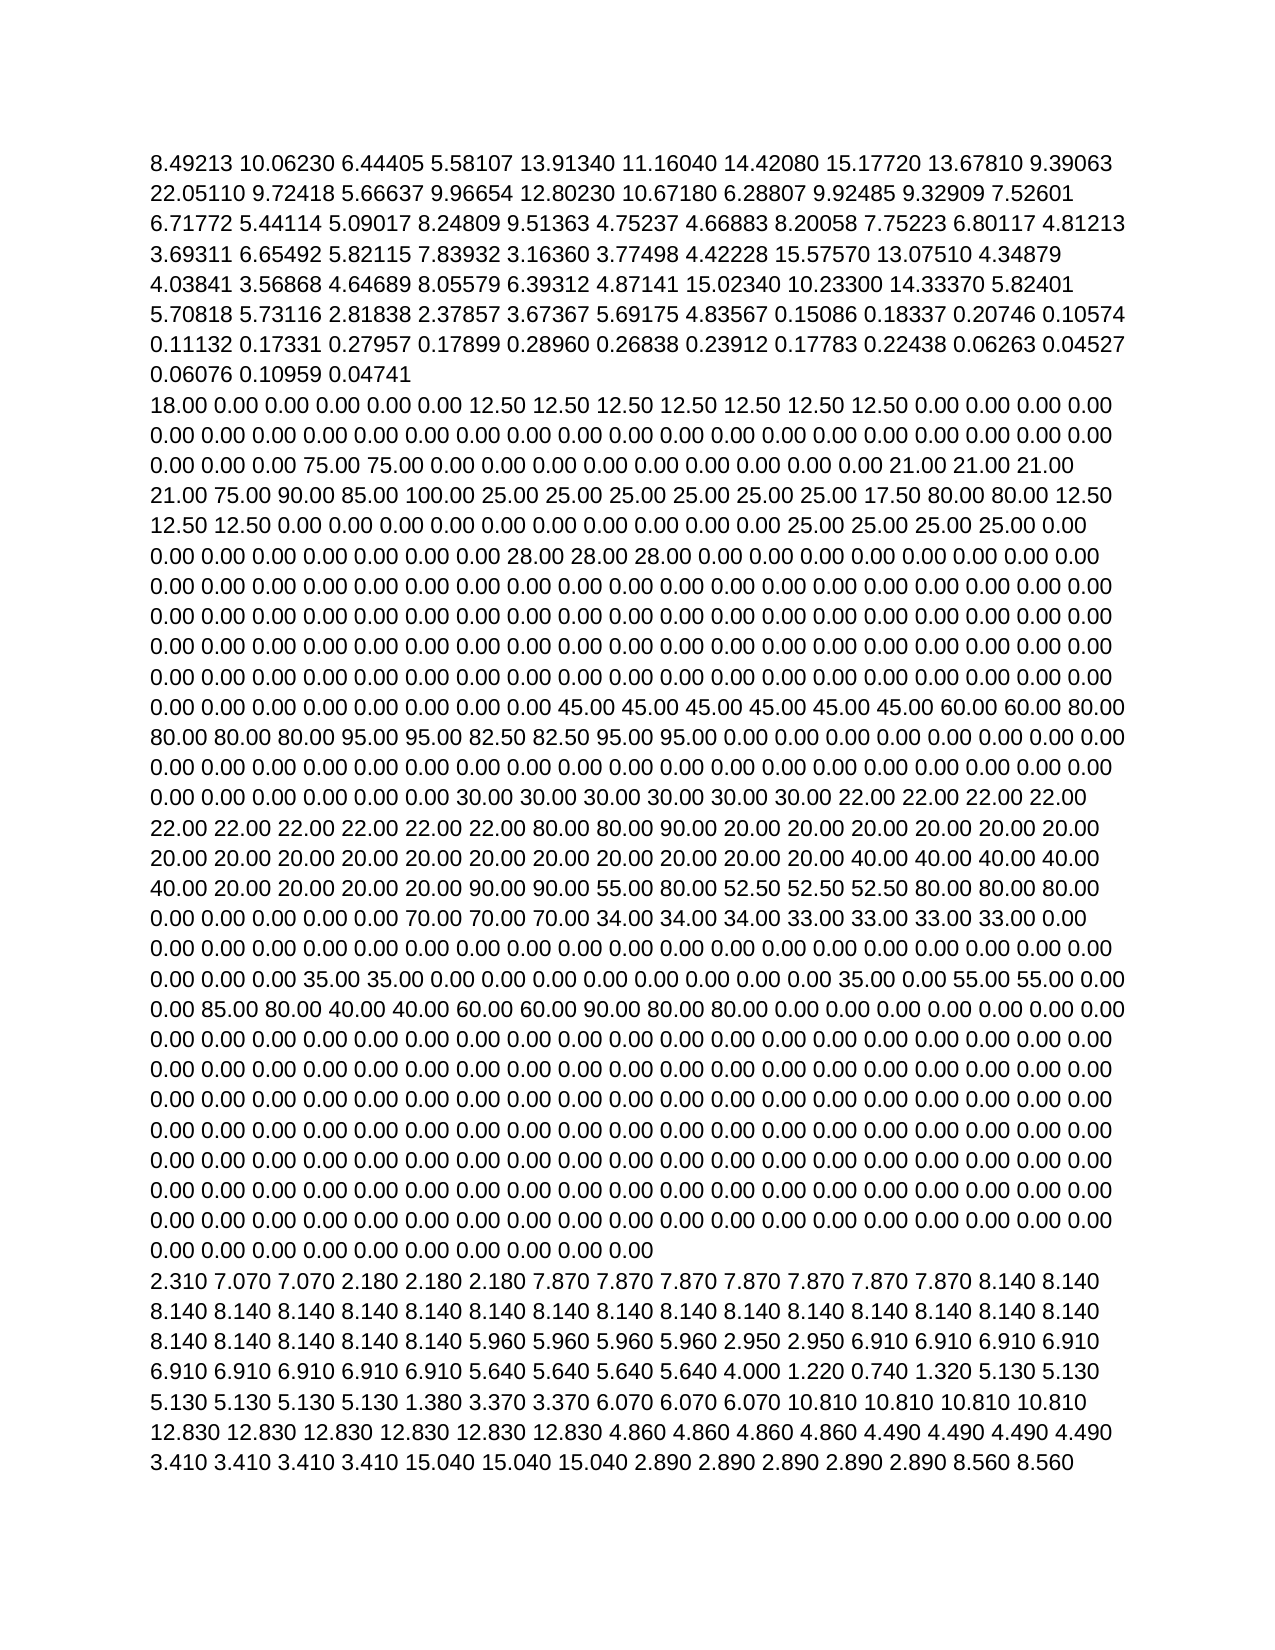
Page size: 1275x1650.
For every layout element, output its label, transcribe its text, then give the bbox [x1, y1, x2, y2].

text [150, 150, 1125, 388]
text 18.00 0.00 0.00 0.00 0.00 0.00 12.50 12.50 12.50 12.50 12.50 12.50 12.50 0.00 0.00 0.00 0.00 0.00 0.00 0.00 0.00 0.00 0.00 0.00 0.00 0.00 0.00 0.00 0.00 0.00 0.00 0.00 0.00 0.00 0.00 0.00 0.00 0.00 0.00 75.00 75.00 0.00 0.00 0.00 0.00 0.00 0.00 0.00 0.00 0.00 21.00 21.00 21.00 21.00 75.00 90.00 85.00 100.00 25.00 25.00 25.00 25.00 25.00 25.00 17.50 80.00 80.00 12.50 12.50 12.50 0.00 0.00 0.00 0.00 0.00 0.00 0.00 0.00 0.00 0.00 25.00 25.00 25.00 25.00 0.00 0.00 0.00 0.00 0.00 0.00 0.00 0.00 28.00 28.00 28.00 0.00 0.00 0.00 0.00 0.00 0.00 0.00 0.00 0.00 0.00 0.00 0.00 0.00 0.00 0.00 0.00 0.00 0.00 0.00 0.00 0.00 0.00 0.00 0.00 0.00 0.00 0.00 0.00 0.00 0.00 0.00 0.00 0.00 0.00 0.00 0.00 0.00 0.00 0.00 0.00 0.00 0.00 0.00 0.00 0.00 0.00 0.00 0.00 0.00 0.00 0.00 0.00 0.00 0.00 0.00 0.00 0.00 0.00 0.00 0.00 0.00 0.00 0.00 0.00 0.00 0.00 0.00 0.00 0.00 0.00 0.00 0.00 0.00 0.00 0.00 0.00 0.00 0.00 0.00 0.00 0.00 0.00 0.00 0.00 0.00 0.00 0.00 0.00 0.00 0.00 0.00 0.00 45.00 45.00 45.00 45.00 45.00 45.00 60.00 60.00 80.00 80.00 80.00 80.00 95.00 95.00 82.50 82.50 95.00 95.00 0.00 0.00 0.00 0.00 0.00 0.00 0.00 0.00 0.00 0.00 0.00 0.00 0.00 0.00 0.00 0.00 0.00 0.00 0.00 0.00 0.00 0.00 0.00 0.00 0.00 0.00 0.00 0.00 0.00 0.00 0.00 0.00 0.00 30.00 30.00 30.00 30.00 30.00 30.00 22.00 22.00 22.00 22.00 22.00 22.00 22.00 22.00 22.00 22.00 80.00 80.00 90.00 20.00 20.00 20.00 20.00 20.00 20.00 20.00 20.00 20.00 20.00 20.00 20.00 20.00 20.00 20.00 20.00 20.00 40.00 40.00 40.00 40.00 40.00 20.00 20.00 20.00 20.00 90.00 90.00 55.00 80.00 52.50 52.50 52.50 80.00 80.00 80.00 0.00 0.00 0.00 0.00 0.00 70.00 70.00 70.00 34.00 34.00 34.00 33.00 33.00 33.00 33.00 0.00 0.00 0.00 0.00 0.00 0.00 0.00 0.00 0.00 0.00 0.00 0.00 0.00 0.00 0.00 0.00 0.00 0.00 0.00 0.00 0.00 0.00 0.00 35.00 35.00 0.00 0.00 0.00 0.00 0.00 0.00 0.00 0.00 35.00 0.00 55.00 55.00 0.00 0.00 85.00 80.00 40.00 40.00 60.00 60.00 90.00 80.00 80.00 0.00 0.00 0.00 0.00 0.00 0.00 0.00 0.00 0.00 0.00 0.00 0.00 0.00 0.00 0.00 0.00 0.00 0.00 0.00 0.00 0.00 0.00 0.00 0.00 0.00 0.00 0.00 0.00 0.00 0.00 0.00 0.00 0.00 0.00 0.00 0.00 0.00 0.00 0.00 0.00 0.00 0.00 0.00 0.00 0.00 0.00 0.00 0.00 0.00 0.00 0.00 0.00 0.00 0.00 0.00 0.00 0.00 0.00 0.00 0.00 0.00 0.00 0.00 0.00 0.00 0.00 0.00 0.00 0.00 0.00 0.00 0.00 0.00 0.00 0.00 0.00 0.00 0.00 0.00 0.00 0.00 0.00 0.00 0.00 0.00 0.00 0.00 0.00 0.00 0.00 0.00 0.00 0.00 0.00 0.00 0.00 0.00 0.00 0.00 0.00 0.00 0.00 0.00 0.00 0.00 0.00 0.00 0.00 0.00 0.00 0.00 0.00 0.00 0.00 0.00 0.00 0.00 0.00 0.00 0.00 0.00 0.00 0.00 0.00 0.00 0.00 0.00 0.00 0.00 0.00 0.00 0.00 0.00 0.00 0.00 0.00 0.00 0.00 0.00 0.00 0.00 0.00 0.00 0.00 0.00 0.00 0.00 0.00 0.00 0.00 [150, 392, 1125, 1264]
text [150, 1268, 1125, 1475]
